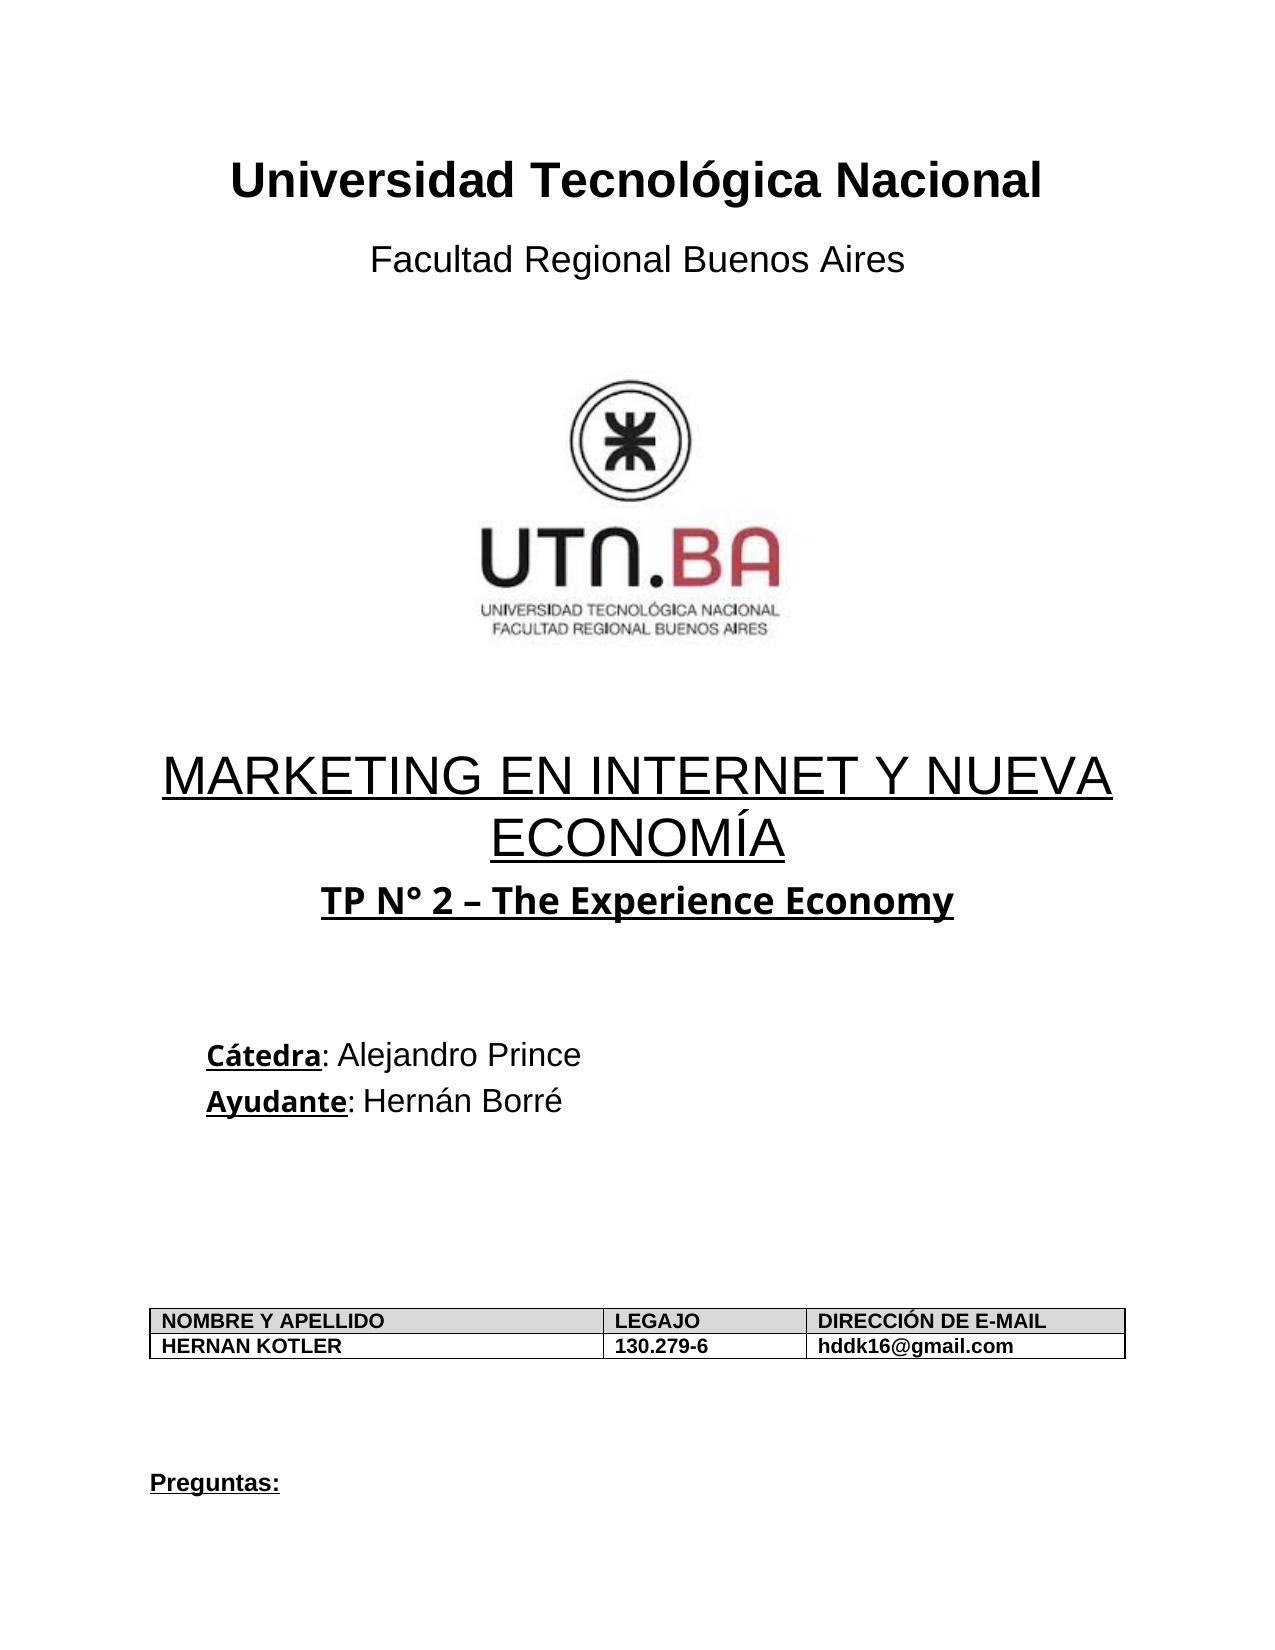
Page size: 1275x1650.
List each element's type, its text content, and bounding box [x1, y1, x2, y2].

text Ayudante: Hernán Borré [206, 1081, 1125, 1121]
table_header NOMBRE Y APELLIDO [151, 1309, 603, 1333]
table_header LEGAJO [604, 1309, 806, 1333]
text TP N° 2 – The Experience Economy [149, 874, 1125, 925]
picture [452, 358, 823, 668]
table_cell hddk16@gmail.com [807, 1334, 1124, 1358]
table_header DIRECCIÓN DE E-MAIL [807, 1309, 1124, 1333]
table_cell 130.279-6 [604, 1334, 806, 1358]
title MARKETING EN INTERNET Y NUEVA ECONOMÍA [150, 743, 1125, 868]
text Universidad Tecnológica Nacional [149, 150, 1125, 207]
text Facultad Regional Buenos Aires [149, 237, 1125, 280]
text Preguntas: [149, 1468, 1124, 1497]
text Cátedra: Alejandro Prince [206, 1035, 1125, 1075]
table_cell HERNAN KOTLER [151, 1334, 603, 1358]
